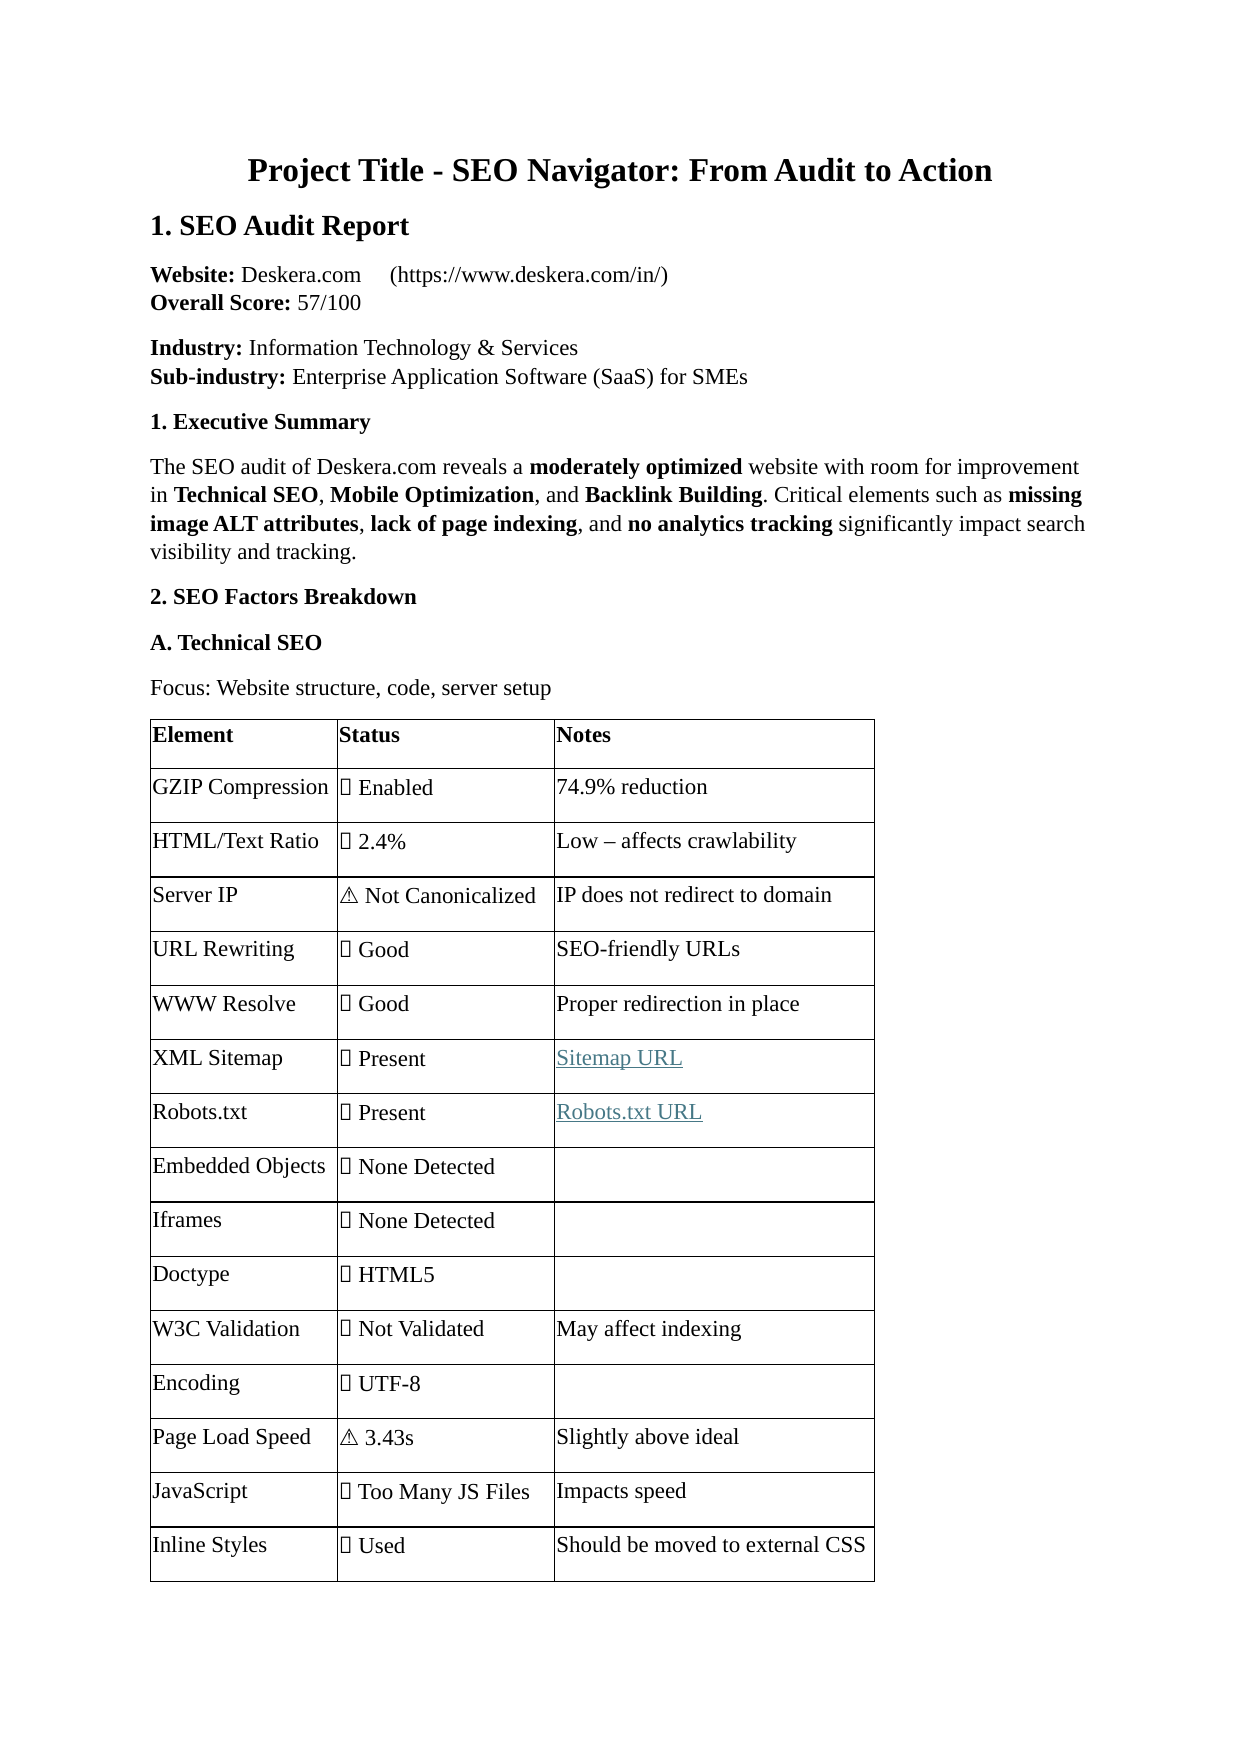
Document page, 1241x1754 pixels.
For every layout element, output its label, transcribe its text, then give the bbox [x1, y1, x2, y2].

table_cell ✅ Good [338, 986, 554, 1039]
table_cell ✅ UTF-8 [338, 1365, 554, 1418]
text Focus: Website structure, code, server setup [150, 674, 1090, 700]
text Project Title - SEO Navigator: From Audit to Action [150, 150, 1090, 188]
table_cell ✅ Good [338, 932, 554, 985]
table_cell Sitemap URL [555, 1040, 874, 1093]
table_cell HTML/Text Ratio [151, 823, 337, 876]
table_cell ❌ Too Many JS Files [338, 1473, 554, 1526]
table_cell URL Rewriting [151, 932, 337, 985]
table_cell ✅ Present [338, 1040, 554, 1093]
table_cell Should be moved to external CSS [555, 1528, 874, 1581]
table_cell [555, 1365, 874, 1418]
table_cell WWW Resolve [151, 986, 337, 1039]
table_header Notes [555, 720, 874, 768]
table_cell ✅ None Detected [338, 1148, 554, 1201]
table_cell ❌ 2.4% [338, 823, 554, 876]
table_cell Page Load Speed [151, 1419, 337, 1472]
table_header Element [151, 720, 337, 768]
table_cell May affect indexing [555, 1311, 874, 1364]
text 1. SEO Audit Report [150, 208, 1090, 242]
table_cell Impacts speed [555, 1473, 874, 1526]
table_cell Inline Styles [151, 1528, 337, 1581]
table_cell Robots.txt URL [555, 1094, 874, 1147]
text 2. SEO Factors Breakdown [150, 583, 1090, 610]
table_cell Server IP [151, 878, 337, 931]
table_cell [555, 1148, 874, 1201]
table_cell 74.9% reduction [555, 769, 874, 822]
table_cell ✅ HTML5 [338, 1257, 554, 1310]
table_cell SEO-friendly URLs [555, 932, 874, 985]
table_cell JavaScript [151, 1473, 337, 1526]
table_cell W3C Validation [151, 1311, 337, 1364]
text Website: Deskera.com (https://www.deskera.com/in/) Overall Score: 57/100 [150, 261, 1090, 316]
table_cell ⚠️ 3.43s [338, 1419, 554, 1472]
table_cell Slightly above ideal [555, 1419, 874, 1472]
table_cell Embedded Objects [151, 1148, 337, 1201]
table_cell GZIP Compression [151, 769, 337, 822]
text A. Technical SEO [150, 628, 1090, 655]
table_cell Robots.txt [151, 1094, 337, 1147]
table_cell ✅ Enabled [338, 769, 554, 822]
table_cell IP does not redirect to domain [555, 878, 874, 931]
table_cell ❌ Not Validated [338, 1311, 554, 1364]
table_cell Iframes [151, 1203, 337, 1256]
table_cell ❌ Used [338, 1528, 554, 1581]
table_cell Doctype [151, 1257, 337, 1310]
text The SEO audit of Deskera.com reveals a moderately optimized website with room for improvement in Technical SEO, Mobile Optimization, and Backlink Building. Critical elements such as missing image ALT attributes, lack of page indexing, and no analytics tracking significantly impact search visibility and tracking. [150, 453, 1090, 565]
table_cell Low – affects crawlability [555, 823, 874, 876]
text 1. Executive Summary [150, 408, 1090, 434]
text Industry: Information Technology & Services Sub-industry: Enterprise Application Software (SaaS) for SMEs [150, 334, 1090, 389]
table_cell XML Sitemap [151, 1040, 337, 1093]
table_cell ✅ None Detected [338, 1203, 554, 1256]
table_cell Proper redirection in place [555, 986, 874, 1039]
table_cell [555, 1203, 874, 1256]
table_cell Encoding [151, 1365, 337, 1418]
table_cell ✅ Present [338, 1094, 554, 1147]
table_cell [555, 1257, 874, 1310]
table_cell ⚠️ Not Canonicalized [338, 878, 554, 931]
table_header Status [338, 720, 554, 768]
